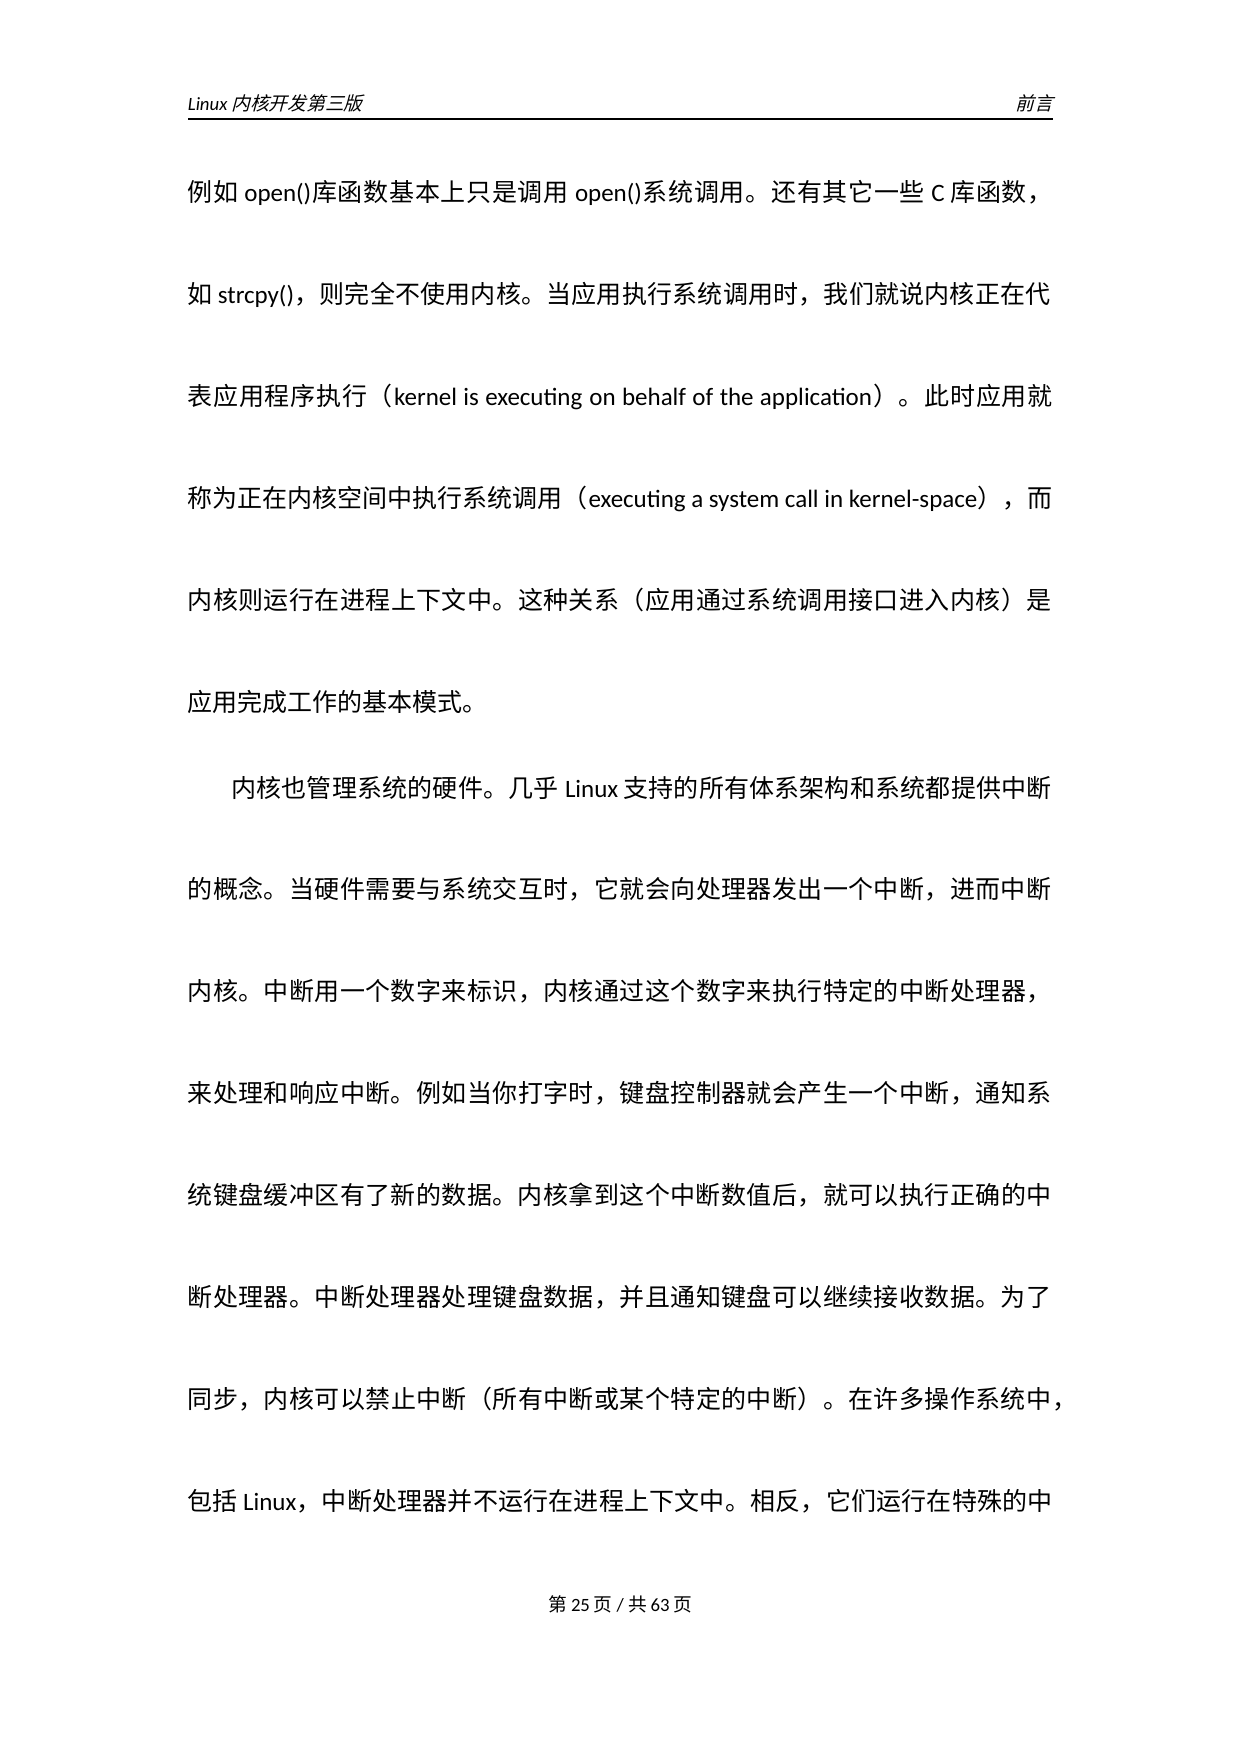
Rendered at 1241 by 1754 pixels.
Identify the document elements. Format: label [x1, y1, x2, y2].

text [187, 157, 1053, 734]
text [187, 752, 1053, 1533]
